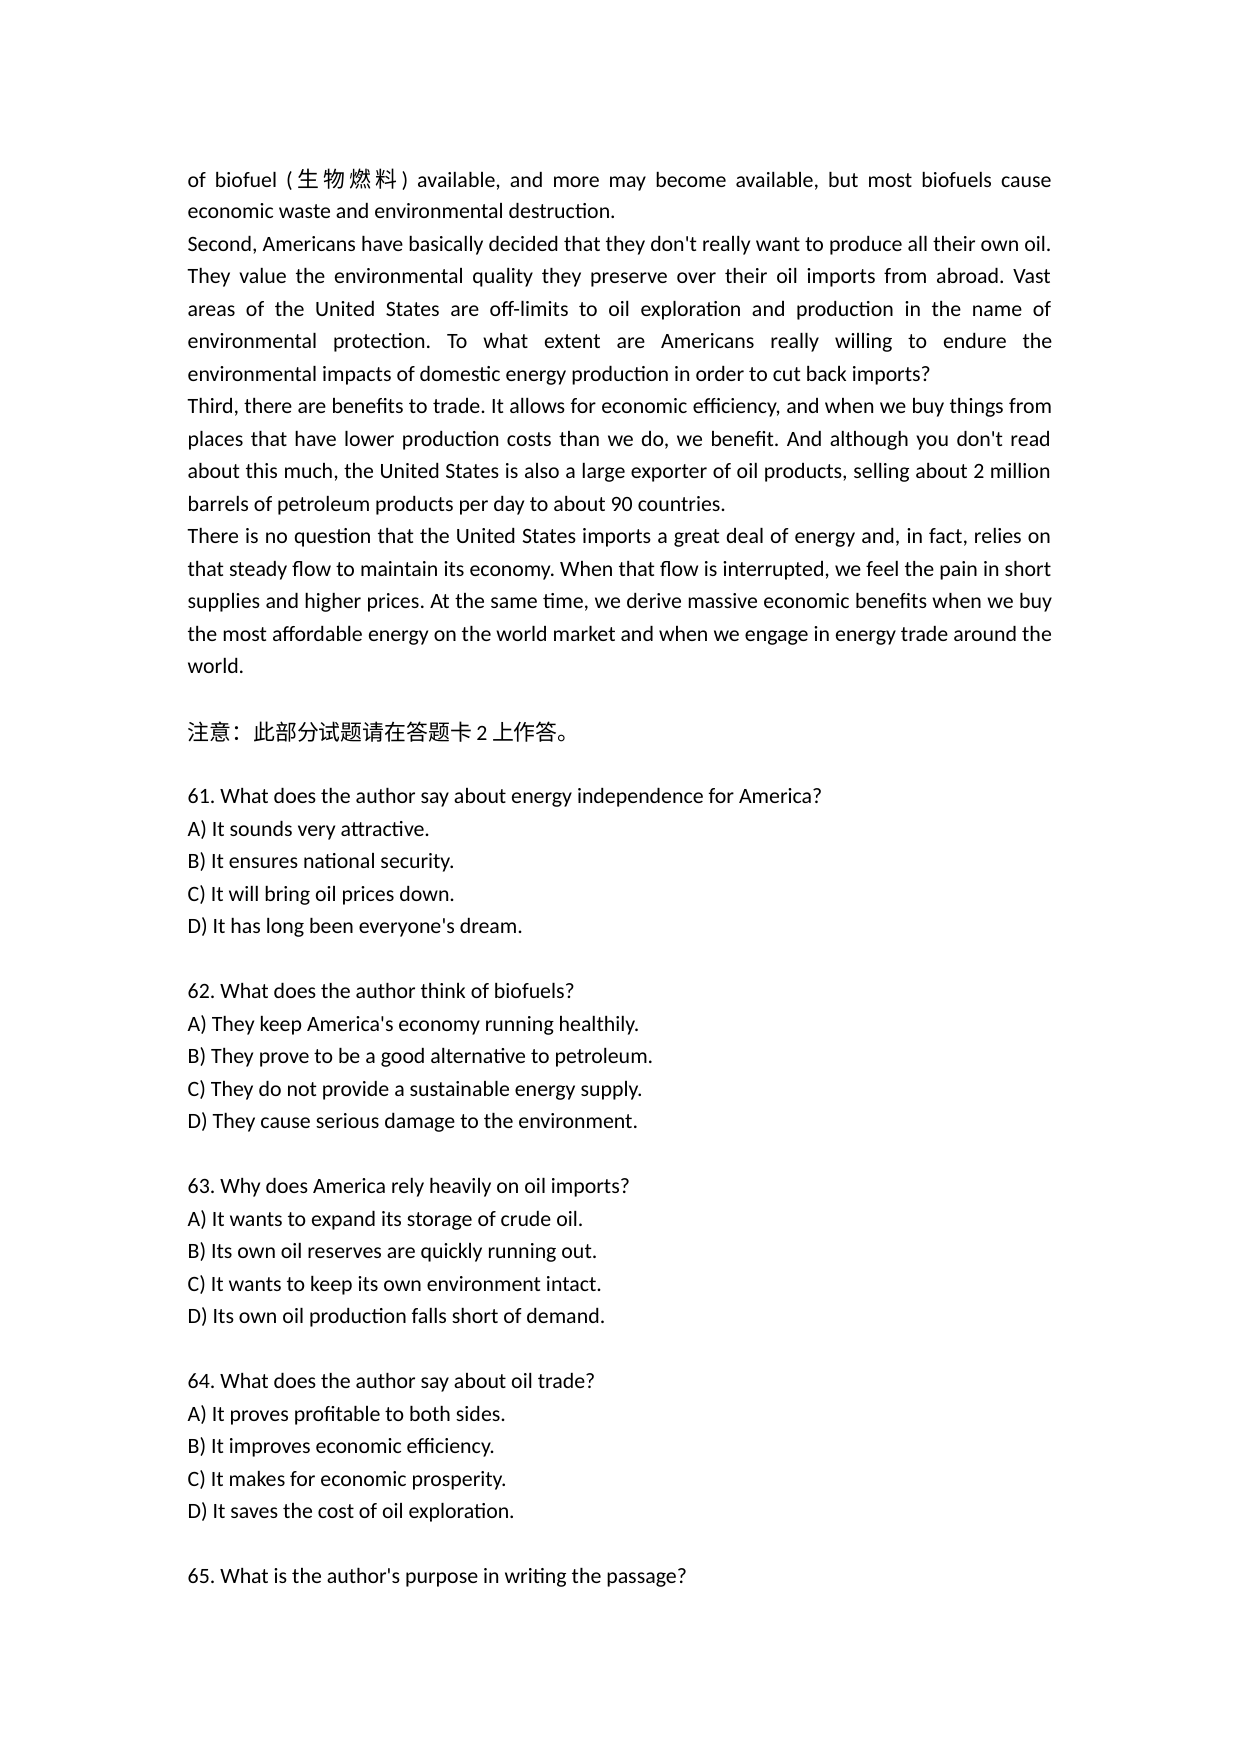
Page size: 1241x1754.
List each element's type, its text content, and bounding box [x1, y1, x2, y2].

text C) It wants to keep its own environment intact. [187, 1267, 1053, 1299]
text C) It makes for economic prosperity. [187, 1462, 1053, 1494]
text 65. What is the author's purpose in writing the passage? [187, 1559, 1053, 1592]
text D) They cause serious damage to the environment. [187, 1104, 1053, 1137]
text A) They keep America's economy running healthily. [187, 1007, 1053, 1039]
text 61. What does the author say about energy independence for America? [187, 779, 1053, 812]
text Third, there are benefits to trade. It allows for economic efficiency, and when we buy things from places that have lower production costs than we do, we benefit. And although you don't read about this much, the United States is also a large exporter of oil products, selling about 2 million barrels of petroleum products per day to about 90 countries. [187, 389, 1053, 519]
text D) Its own oil production falls short of demand. [187, 1299, 1053, 1332]
text A) It wants to expand its storage of crude oil. [187, 1202, 1053, 1234]
text Second, Americans have basically decided that they don't really want to produce all their own oil. They value the environmental quality they preserve over their oil imports from abroad. Vast areas of the United States are off-limits to oil exploration and production in the name of environmental protection. To what extent are Americans really willing to endure the environmental impacts of domestic energy production in order to cut back imports? [187, 227, 1053, 389]
text B) They prove to be a good alternative to petroleum. [187, 1039, 1053, 1072]
text D) It saves the cost of oil exploration. [187, 1494, 1053, 1527]
text B) It improves economic efficiency. [187, 1429, 1053, 1462]
text C) It will bring oil prices down. [187, 877, 1053, 909]
text 64. What does the author say about oil trade? [187, 1364, 1053, 1397]
text There is no question that the United States imports a great deal of energy and, in fact, relies on that steady flow to maintain its economy. When that flow is interrupted, we feel the pain in short supplies and higher prices. At the same time, we derive massive economic benefits when we buy the most affordable energy on the world market and when we engage in energy trade around the world. [187, 519, 1053, 682]
text 注意：此部分试题请在答题卡2上作答。 [187, 714, 1053, 747]
text D) It has long been everyone's dream. [187, 909, 1053, 942]
text A) It sounds very attractive. [187, 812, 1053, 844]
text 62. What does the author think of biofuels? [187, 974, 1053, 1007]
text C) They do not provide a sustainable energy supply. [187, 1072, 1053, 1104]
text B) Its own oil reserves are quickly running out. [187, 1234, 1053, 1267]
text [187, 162, 1053, 227]
text B) It ensures national security. [187, 844, 1053, 877]
text 63. Why does America rely heavily on oil imports? [187, 1169, 1053, 1202]
text A) It proves profitable to both sides. [187, 1397, 1053, 1429]
